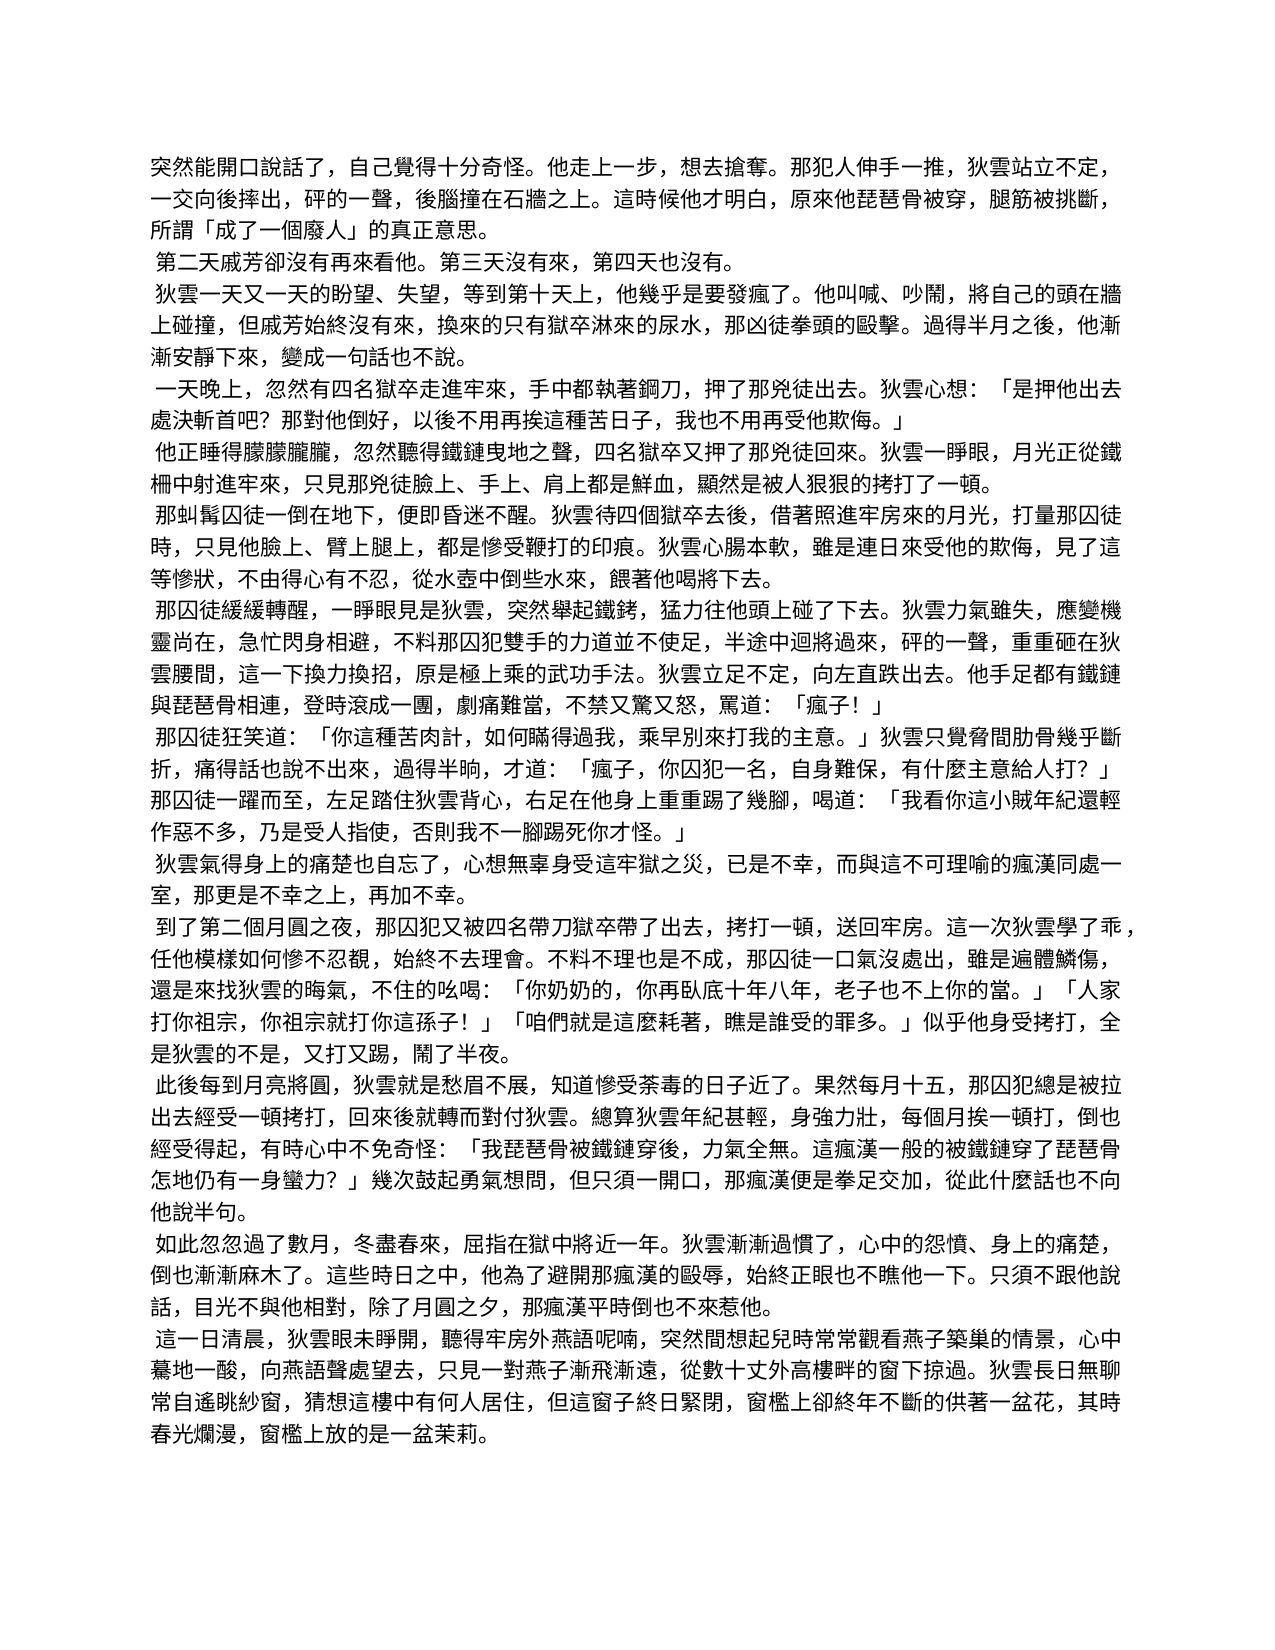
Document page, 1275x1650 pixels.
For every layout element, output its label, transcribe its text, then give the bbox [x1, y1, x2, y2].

text 此後每到月亮將圓，狄雲就是愁眉不展，知道慘受荼毒的日子近了。果然每月十五，那囚犯總是被拉出去經受一頓拷打，回來後就轉而對付狄雲。總算狄雲年紀甚輕，身強力壯，每個月挨一頓打，倒也經受得起，有時心中不免奇怪：「我琵琶骨被鐵鏈穿後，力氣全無。這瘋漢一般的被鐵鏈穿了琵琶骨，怎地仍有一身蠻力？」幾次鼓起勇氣想問，但只須一開口，那瘋漢便是拳足交加，從此什麼話也不向他說半句。 [150, 1068, 1125, 1227]
text 到了第二個月圓之夜，那囚犯又被四名帶刀獄卒帶了出去，拷打一頓，送回牢房。這一次狄雲學了乖，任他模樣如何慘不忍覩，始終不去理會。不料不理也是不成，那囚徒一口氣沒處出，雖是遍體鱗傷，還是來找狄雲的晦氣，不住的吆喝：「你奶奶的，你再臥底十年八年，老子也不上你的當。」「人家打你祖宗，你祖宗就打你這孫子！」「咱們就是這麼耗著，瞧是誰受的罪多。」似乎他身受拷打，全是狄雲的不是，又打又踢，鬧了半夜。 [150, 910, 1125, 1068]
text 如此忽忽過了數月，冬盡春來，屈指在獄中將近一年。狄雲漸漸過慣了，心中的怨憤、身上的痛楚，倒也漸漸麻木了。這些時日之中，他為了避開那瘋漢的毆辱，始終正眼也不瞧他一下。只須不跟他說話，目光不與他相對，除了月圓之夕，那瘋漢平時倒也不來惹他。 [150, 1227, 1125, 1322]
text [150, 150, 1125, 245]
text 狄雲一天又一天的盼望、失望，等到第十天上，他幾乎是要發瘋了。他叫喊、吵鬧，將自己的頭在牆上碰撞，但戚芳始終沒有來，換來的只有獄卒淋來的尿水，那凶徒拳頭的毆擊。過得半月之後，他漸漸安靜下來，變成一句話也不說。 [150, 277, 1125, 372]
text 狄雲氣得身上的痛楚也自忘了，心想無辜身受這牢獄之災，已是不幸，而與這不可理喻的瘋漢同處一室，那更是不幸之上，再加不幸。 [150, 847, 1125, 910]
text 一天晚上，忽然有四名獄卒走進牢來，手中都執著鋼刀，押了那兇徒出去。狄雲心想：「是押他出去處決斬首吧？那對他倒好，以後不用再挨這種苦日子，我也不用再受他欺侮。」 [150, 372, 1125, 435]
text 第二天戚芳卻沒有再來看他。第三天沒有來，第四天也沒有。 [150, 245, 1125, 277]
text 那虯髯囚徒一倒在地下，便即昏迷不醒。狄雲待四個獄卒去後，借著照進牢房來的月光，打量那囚徒時，只見他臉上、臂上腿上，都是慘受鞭打的印痕。狄雲心腸本軟，雖是連日來受他的欺侮，見了這等慘狀，不由得心有不忍，從水壺中倒些水來，餵著他喝將下去。 [150, 498, 1125, 593]
text 那囚徒狂笑道：「你這種苦肉計，如何瞞得過我，乘早別來打我的主意。」狄雲只覺脅間肋骨幾乎斷折，痛得話也說不出來，過得半晌，才道：「瘋子，你囚犯一名，自身難保，有什麼主意給人打？」那囚徒一躍而至，左足踏住狄雲背心，右足在他身上重重踢了幾腳，喝道：「我看你這小賊年紀還輕，作惡不多，乃是受人指使，否則我不一腳踢死你才怪。」 [150, 720, 1125, 847]
text 他正睡得朦朦朧朧，忽然聽得鐵鏈曳地之聲，四名獄卒又押了那兇徒回來。狄雲一睜眼，月光正從鐵柵中射進牢來，只見那兇徒臉上、手上、肩上都是鮮血，顯然是被人狠狠的拷打了一頓。 [150, 435, 1125, 498]
text 那囚徒緩緩轉醒，一睜眼見是狄雲，突然舉起鐵銬，猛力往他頭上碰了下去。狄雲力氣雖失，應變機靈尚在，急忙閃身相避，不料那囚犯雙手的力道並不使足，半途中迴將過來，砰的一聲，重重砸在狄雲腰間，這一下換力換招，原是極上乘的武功手法。狄雲立足不定，向左直跌出去。他手足都有鐵鏈與琵琶骨相連，登時滾成一團，劇痛難當，不禁又驚又怒，罵道：「瘋子！」 [150, 593, 1125, 720]
text 這一日清晨，狄雲眼未睜開，聽得牢房外燕語呢喃，突然間想起兒時常常觀看燕子築巢的情景，心中驀地一酸，向燕語聲處望去，只見一對燕子漸飛漸遠，從數十丈外高樓畔的窗下掠過。狄雲長日無聊，常自遙眺紗窗，猜想這樓中有何人居住，但這窗子終日緊閉，窗檻上卻終年不斷的供著一盆花，其時春光爛漫，窗檻上放的是一盆茉莉。 [150, 1322, 1125, 1448]
